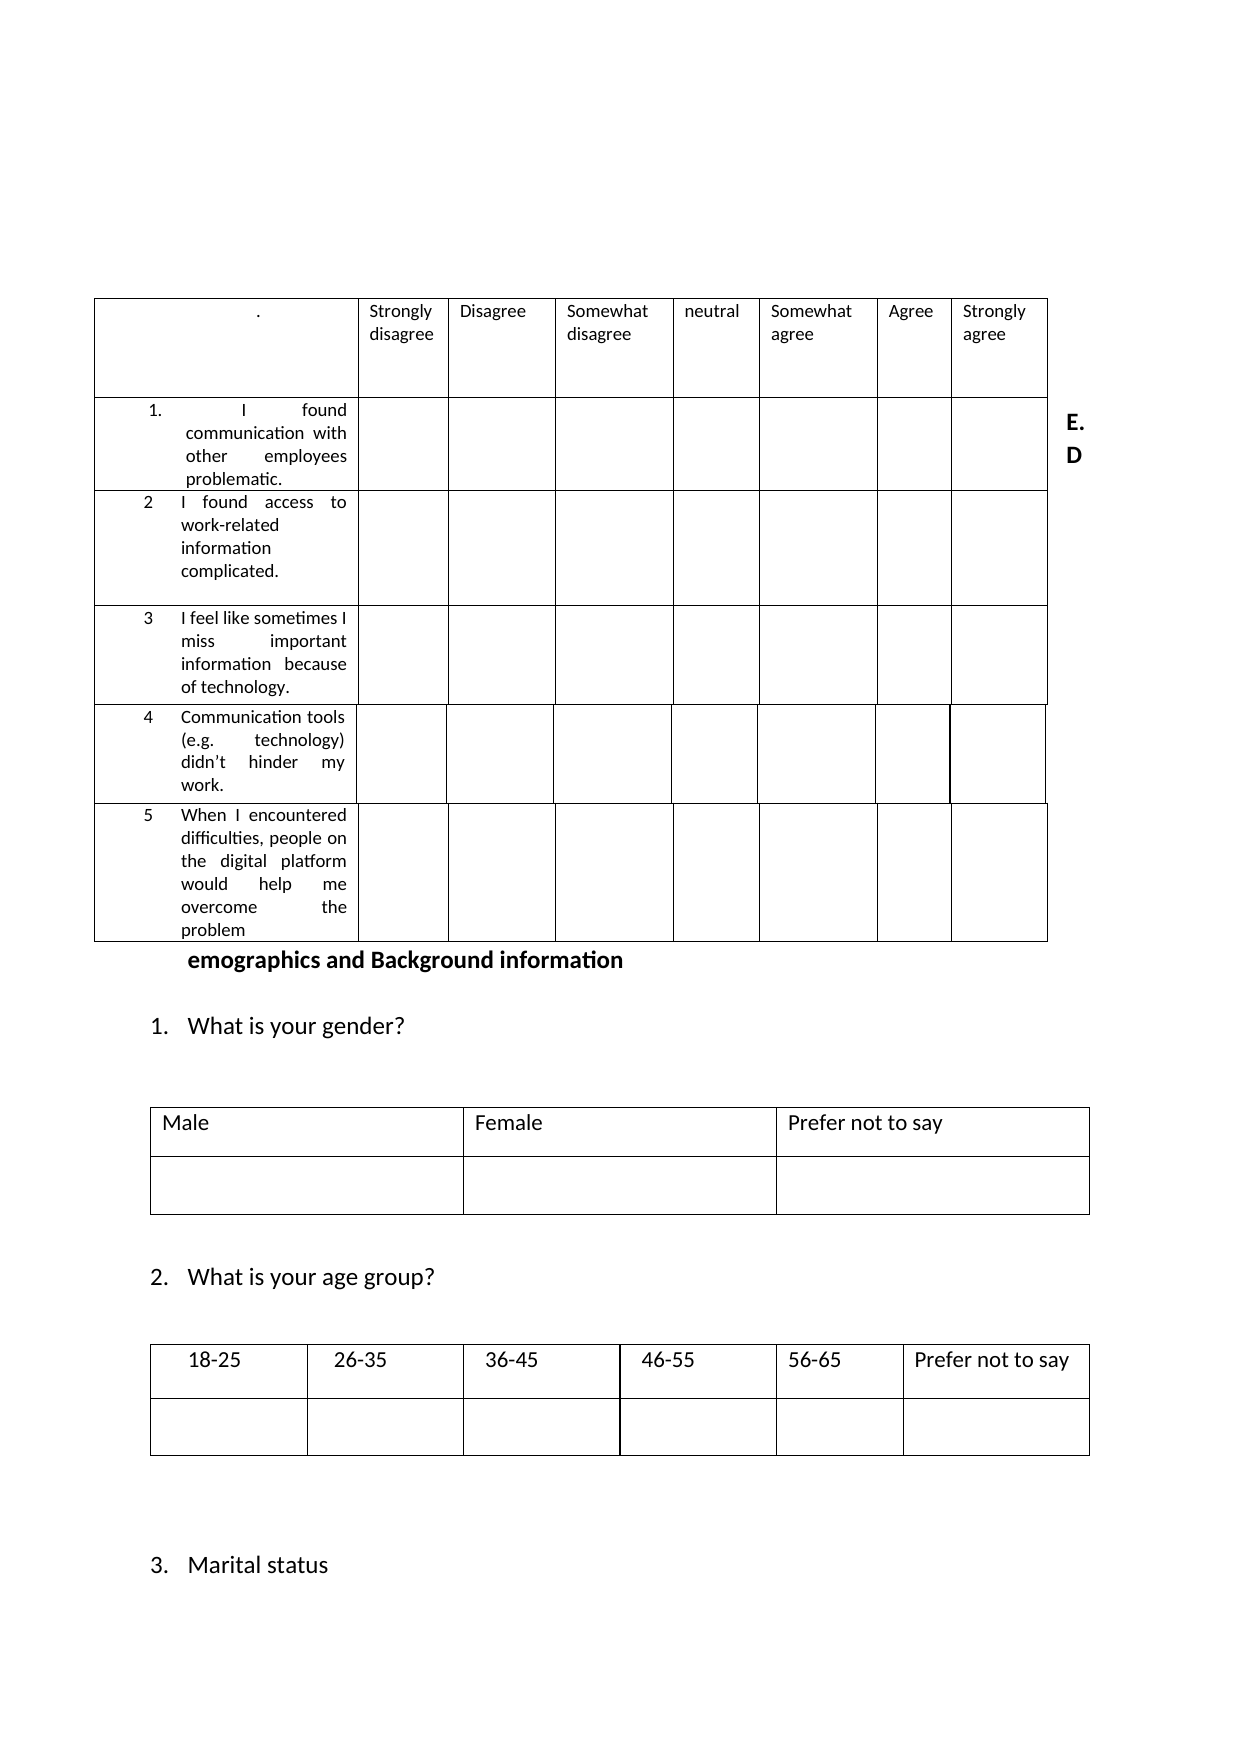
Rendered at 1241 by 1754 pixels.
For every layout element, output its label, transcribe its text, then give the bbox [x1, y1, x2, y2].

table_cell [674, 606, 759, 704]
table_cell [464, 1399, 619, 1455]
table_cell [556, 804, 673, 941]
table_header . [95, 299, 358, 397]
table_header 36-45 [464, 1345, 619, 1398]
table_cell [878, 804, 951, 941]
table_cell [878, 491, 951, 605]
table_cell [359, 606, 448, 704]
table_cell [904, 1399, 1089, 1455]
table_cell [359, 804, 448, 941]
table_cell [760, 606, 877, 704]
table_cell Communication tools (e.g. technology) didn’t hinder my work. [95, 705, 356, 802]
table_cell [308, 1399, 463, 1455]
table_cell [449, 398, 555, 489]
table_cell [556, 606, 673, 704]
table_cell [359, 491, 448, 605]
table_cell [674, 491, 759, 605]
table_cell [554, 705, 671, 802]
table_cell [758, 705, 875, 802]
table_header Prefer not to say [904, 1345, 1089, 1398]
table_cell [621, 1399, 776, 1455]
list Marital status [150, 1550, 1090, 1580]
table_header Somewhat disagree [556, 299, 673, 397]
table_cell [876, 705, 949, 802]
table_cell [952, 398, 1047, 489]
table_cell [151, 1157, 463, 1214]
table_header Female [464, 1108, 776, 1156]
table_header Somewhat agree [760, 299, 877, 397]
table_cell [878, 398, 951, 489]
table_header Agree [878, 299, 951, 397]
table_cell [951, 705, 1045, 802]
table_cell [447, 705, 553, 802]
table_cell [952, 804, 1047, 941]
table_header 18-25 [151, 1345, 307, 1398]
table_header neutral [674, 299, 759, 397]
table_cell [760, 491, 877, 605]
table_cell [760, 804, 877, 941]
table_cell [777, 1399, 903, 1455]
table_cell [151, 1399, 307, 1455]
table_cell [449, 491, 555, 605]
table_cell [672, 705, 757, 802]
list What is your gender? [150, 1010, 1090, 1041]
table_cell [357, 705, 446, 802]
table_cell I found access to work-related information complicated. [95, 491, 358, 605]
table_cell [359, 398, 448, 489]
list What is your age group? [150, 1262, 1090, 1292]
table_cell I feel like sometimes I miss important information because of technology. [95, 606, 358, 704]
table_header Disagree [449, 299, 555, 397]
table_cell When I encountered difficulties, people on the digital platform would help me overcome the problem [95, 804, 358, 941]
table_cell [449, 804, 555, 941]
table_cell [464, 1157, 776, 1214]
table_cell [674, 804, 759, 941]
table_cell [777, 1157, 1089, 1214]
table_cell I found communication with other employees problematic. [95, 398, 358, 489]
table_header 56-65 [777, 1345, 903, 1398]
table_cell [760, 398, 877, 489]
table_cell [449, 606, 555, 704]
table_header Male [151, 1108, 463, 1156]
table_header Strongly disagree [359, 299, 448, 397]
table_cell [556, 491, 673, 605]
table_cell [674, 398, 759, 489]
table_cell [878, 606, 951, 704]
table_cell [952, 606, 1047, 704]
table_header Strongly agree [952, 299, 1047, 397]
table_header 46-55 [621, 1345, 776, 1398]
table_header Prefer not to say [777, 1108, 1089, 1156]
table_header 26-35 [308, 1345, 463, 1398]
table_cell [556, 398, 673, 489]
table_cell [952, 491, 1047, 605]
list Demographics and Background information [150, 406, 1090, 975]
